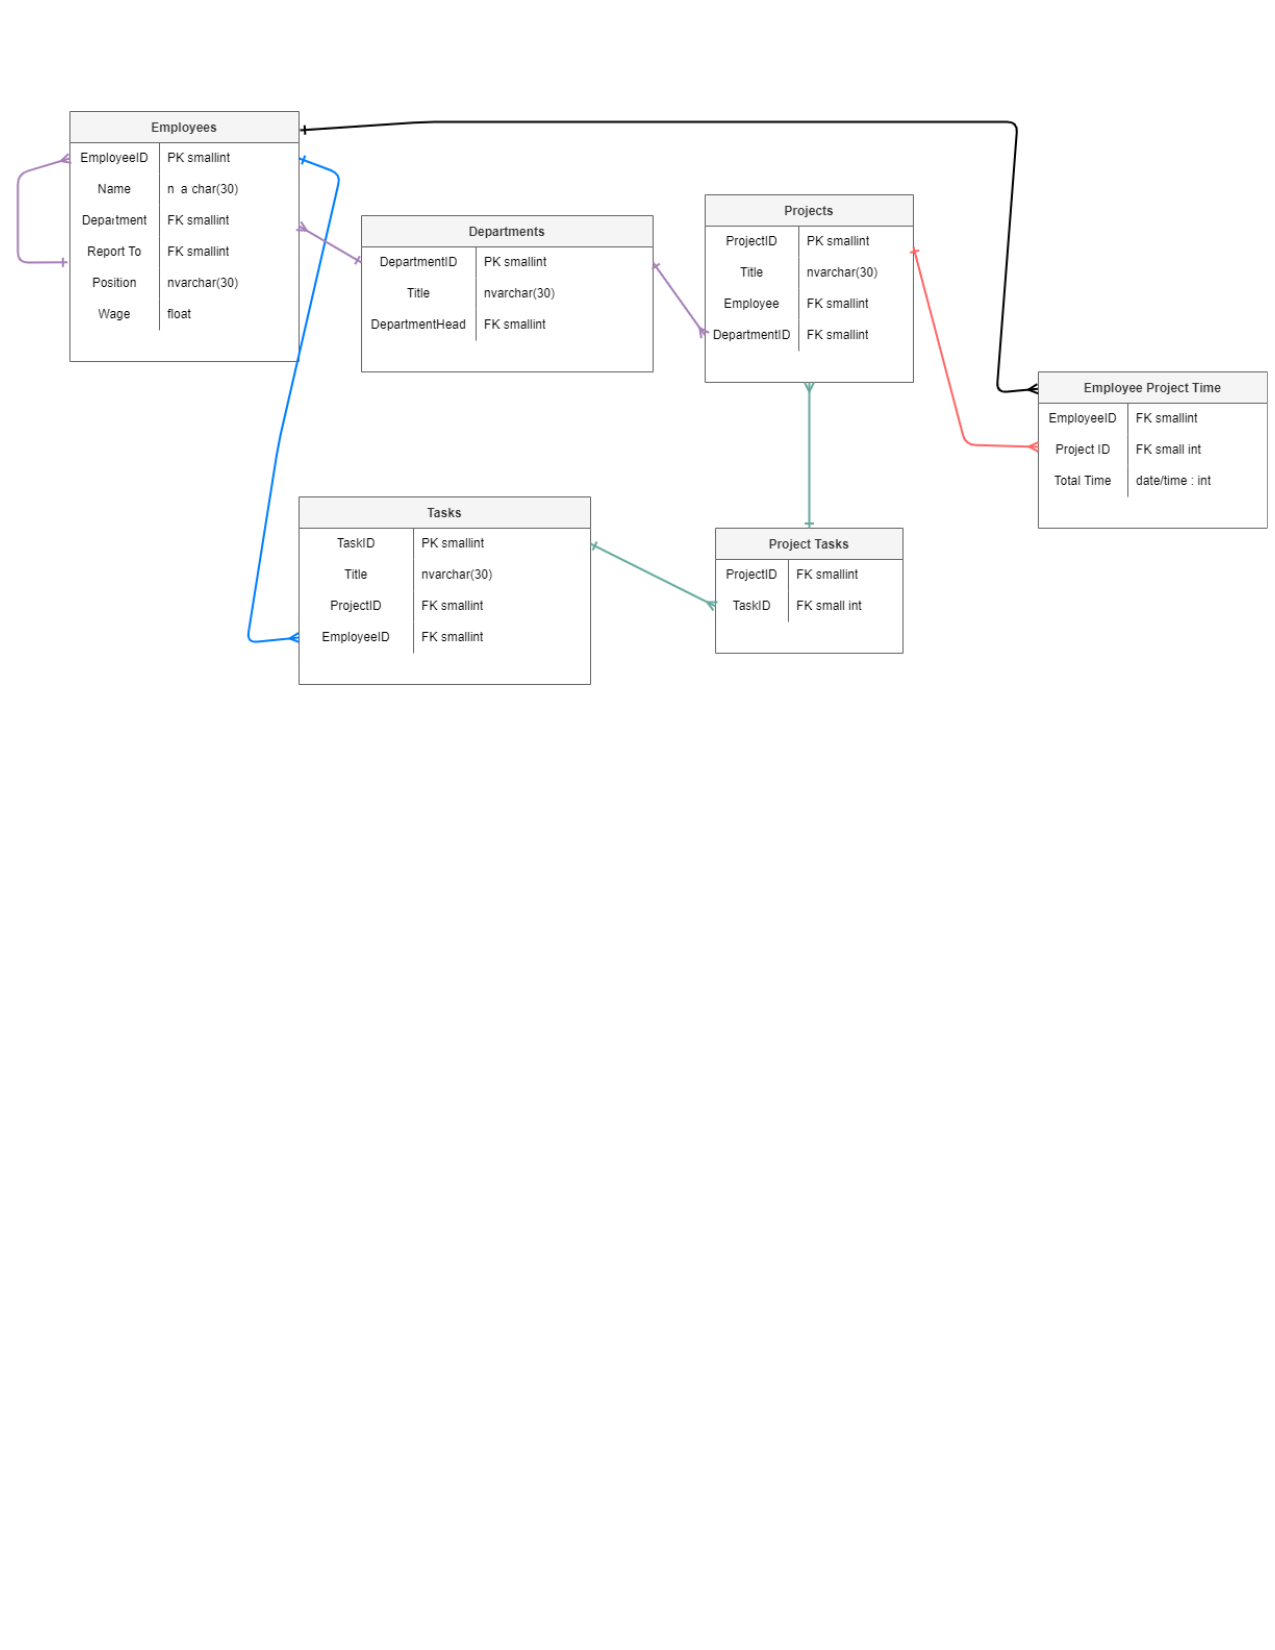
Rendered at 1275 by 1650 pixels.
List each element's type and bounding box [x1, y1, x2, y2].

picture [8, 111, 1268, 685]
